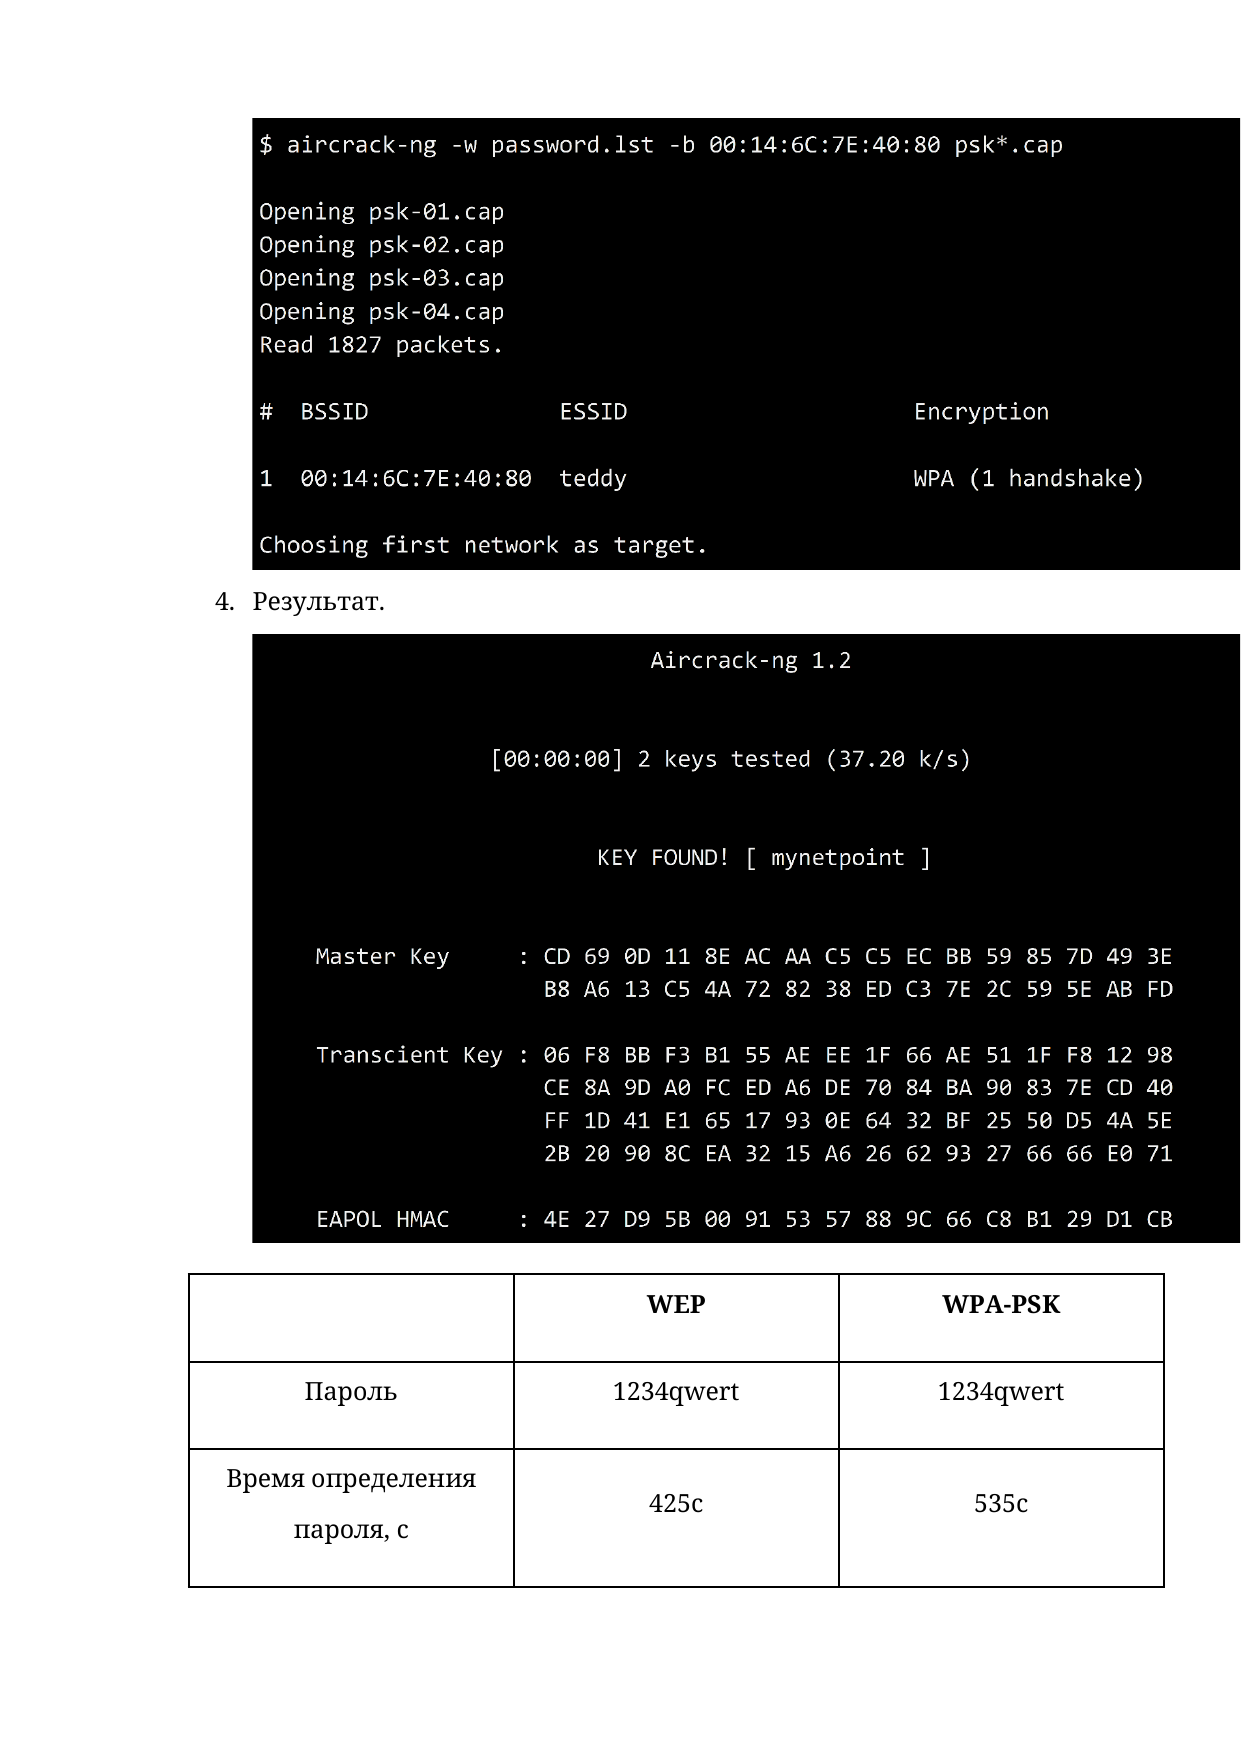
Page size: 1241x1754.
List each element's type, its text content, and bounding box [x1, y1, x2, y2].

picture [252, 634, 1241, 1243]
table_header [190, 1275, 513, 1361]
table_cell 1234qwert [840, 1363, 1163, 1448]
picture [252, 118, 1241, 570]
list Результат. [215, 583, 1152, 617]
table_header WPA-PSK [840, 1275, 1163, 1361]
table_header WEP [515, 1275, 838, 1361]
table_cell 425c [515, 1450, 838, 1586]
table_cell Пароль [190, 1363, 513, 1448]
table_cell Время определения пароля, с [190, 1450, 513, 1586]
table_cell 535c [840, 1450, 1163, 1586]
table_cell 1234qwert [515, 1363, 838, 1448]
